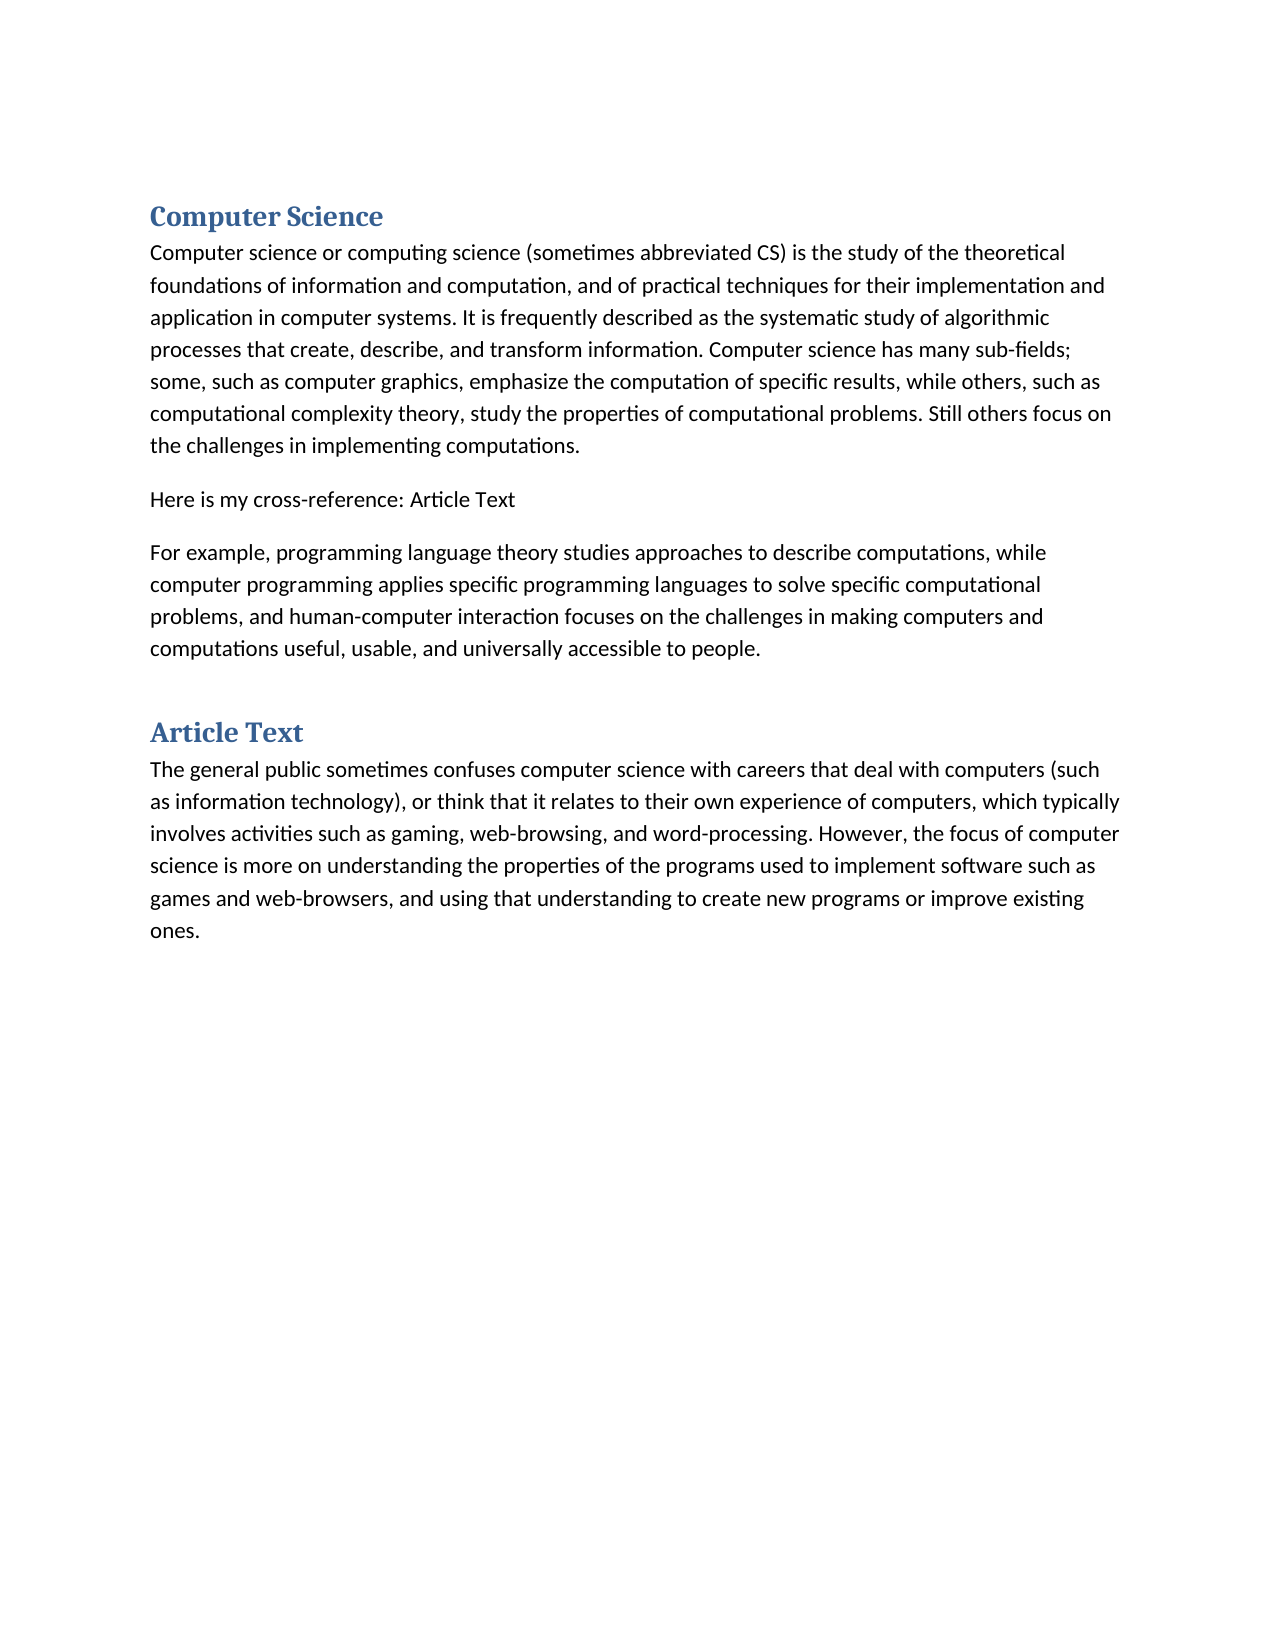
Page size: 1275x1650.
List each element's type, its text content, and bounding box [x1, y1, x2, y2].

subtitle Article Text [150, 716, 1125, 750]
text Here is my cross-reference: Article Text [150, 485, 1125, 513]
text Computer science or computing science (sometimes abbreviated CS) is the study of the theoretical foundations of information and computation, and of practical techniques for their implementation and application in computer systems. It is frequently described as the systematic study of algorithmic processes that create, describe, and transform information. Computer science has many sub-fields; some, such as computer graphics, emphasize the computation of specific results, while others, such as computational complexity theory, study the properties of computational problems. Still others focus on the challenges in implementing computations. [150, 238, 1125, 460]
subtitle Computer Science [150, 200, 1125, 233]
text For example, programming language theory studies approaches to describe computations, while computer programming applies specific programming languages to solve specific computational problems, and human-computer interaction focuses on the challenges in making computers and computations useful, usable, and universally accessible to people. [150, 538, 1125, 662]
text The general public sometimes confuses computer science with careers that deal with computers (such as information technology), or think that it relates to their own experience of computers, which typically involves activities such as gaming, web-browsing, and word-processing. However, the focus of computer science is more on understanding the properties of the programs used to implement software such as games and web-browsers, and using that understanding to create new programs or improve existing ones. [150, 755, 1125, 944]
